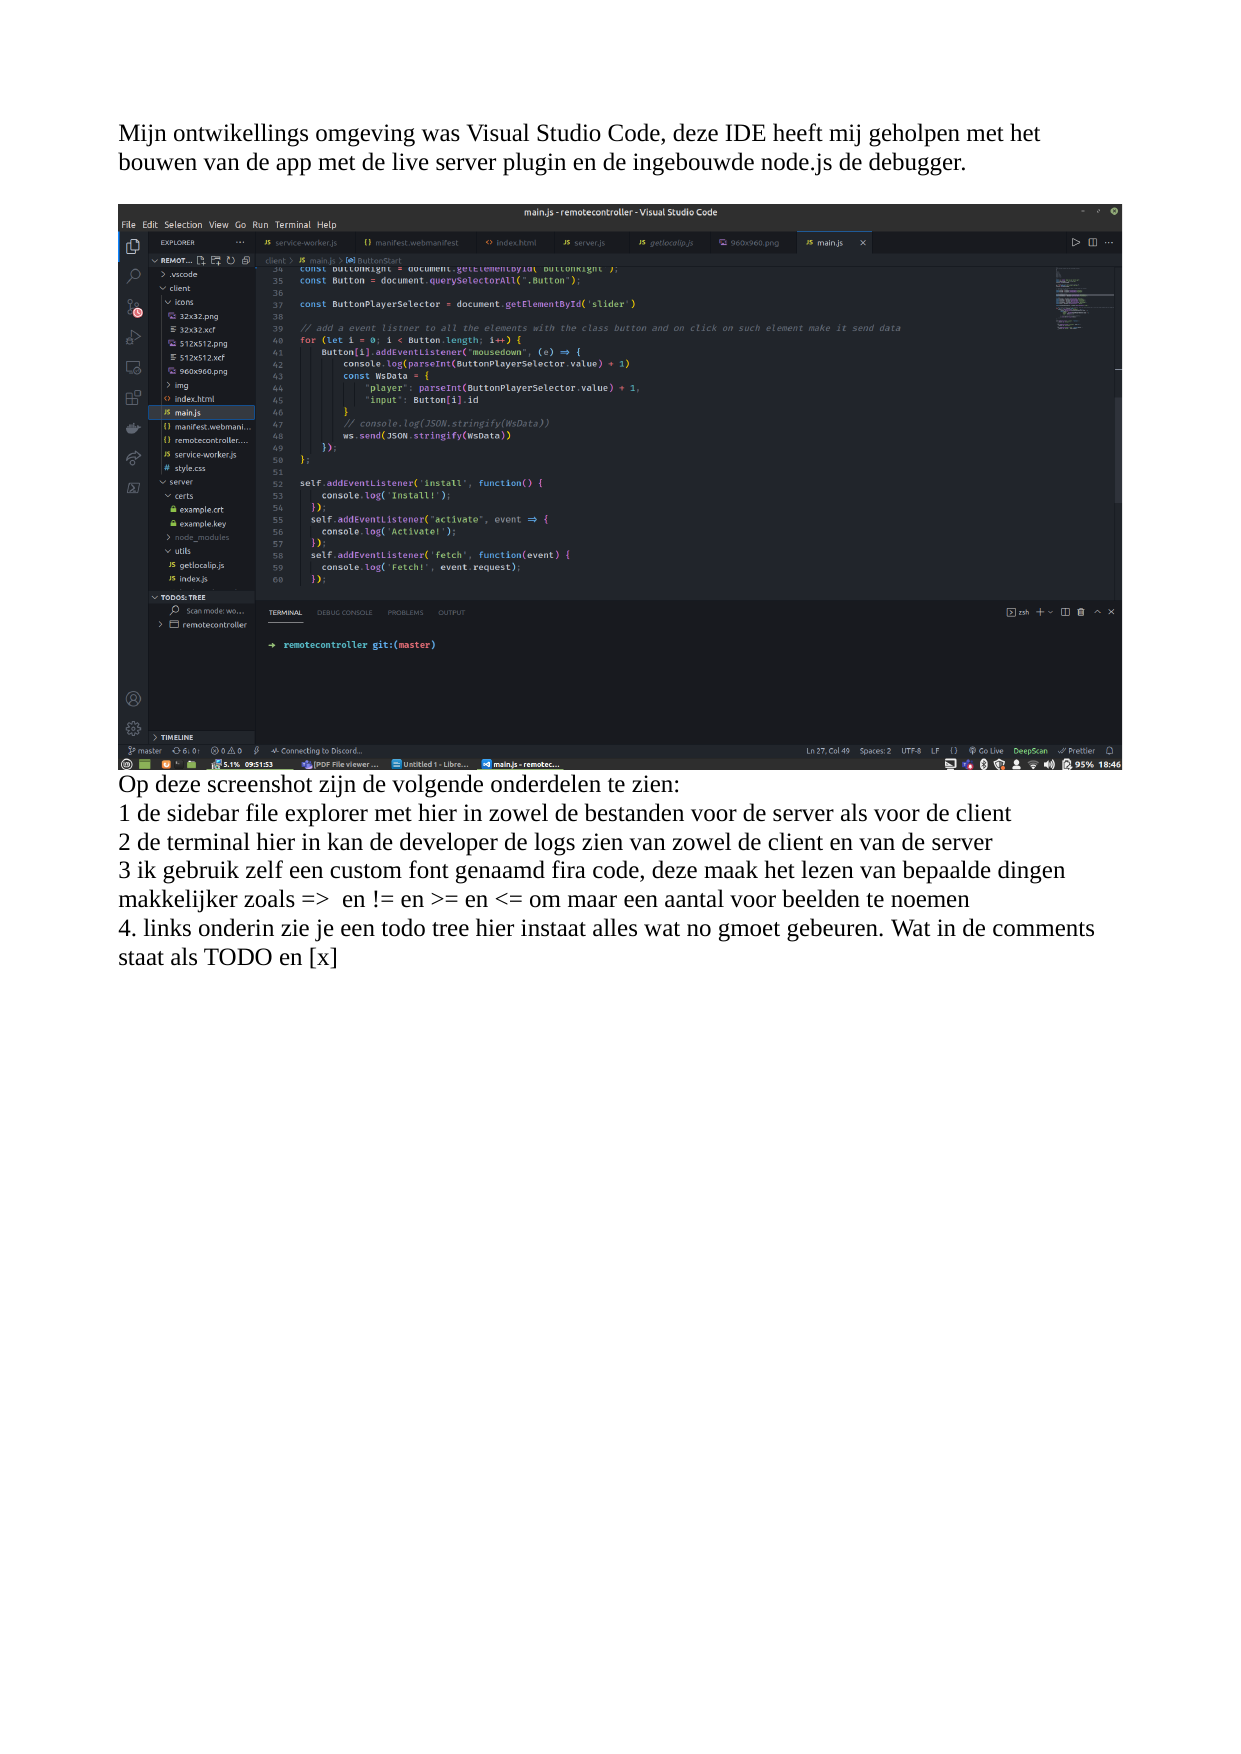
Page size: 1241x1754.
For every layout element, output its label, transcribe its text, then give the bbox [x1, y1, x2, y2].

text 4. links onderin zie je een todo tree hier instaat alles wat no gmoet gebeuren. Wat in de comments staat als TODO en [x] [118, 913, 1122, 970]
text 1 de sidebar file explorer met hier in zowel de bestanden voor de server als voor de client [118, 798, 1122, 827]
text 3 ik gebruik zelf een custom font genaamd fira code, deze maak het lezen van bepaalde dingen makkelijker zoals => en != en >= en <= om maar een aantal voor beelden te noemen [118, 855, 1122, 913]
text Mijn ontwikellings omgeving was Visual Studio Code, deze IDE heeft mij geholpen met het bouwen van de app met de live server plugin en de ingebouwde node.js de debugger. [118, 118, 1122, 176]
text Op deze screenshot zijn de volgende onderdelen te zien: [118, 770, 1122, 798]
picture [118, 204, 1123, 770]
text 2 de terminal hier in kan de developer de logs zien van zowel de client en van de server [118, 827, 1122, 855]
